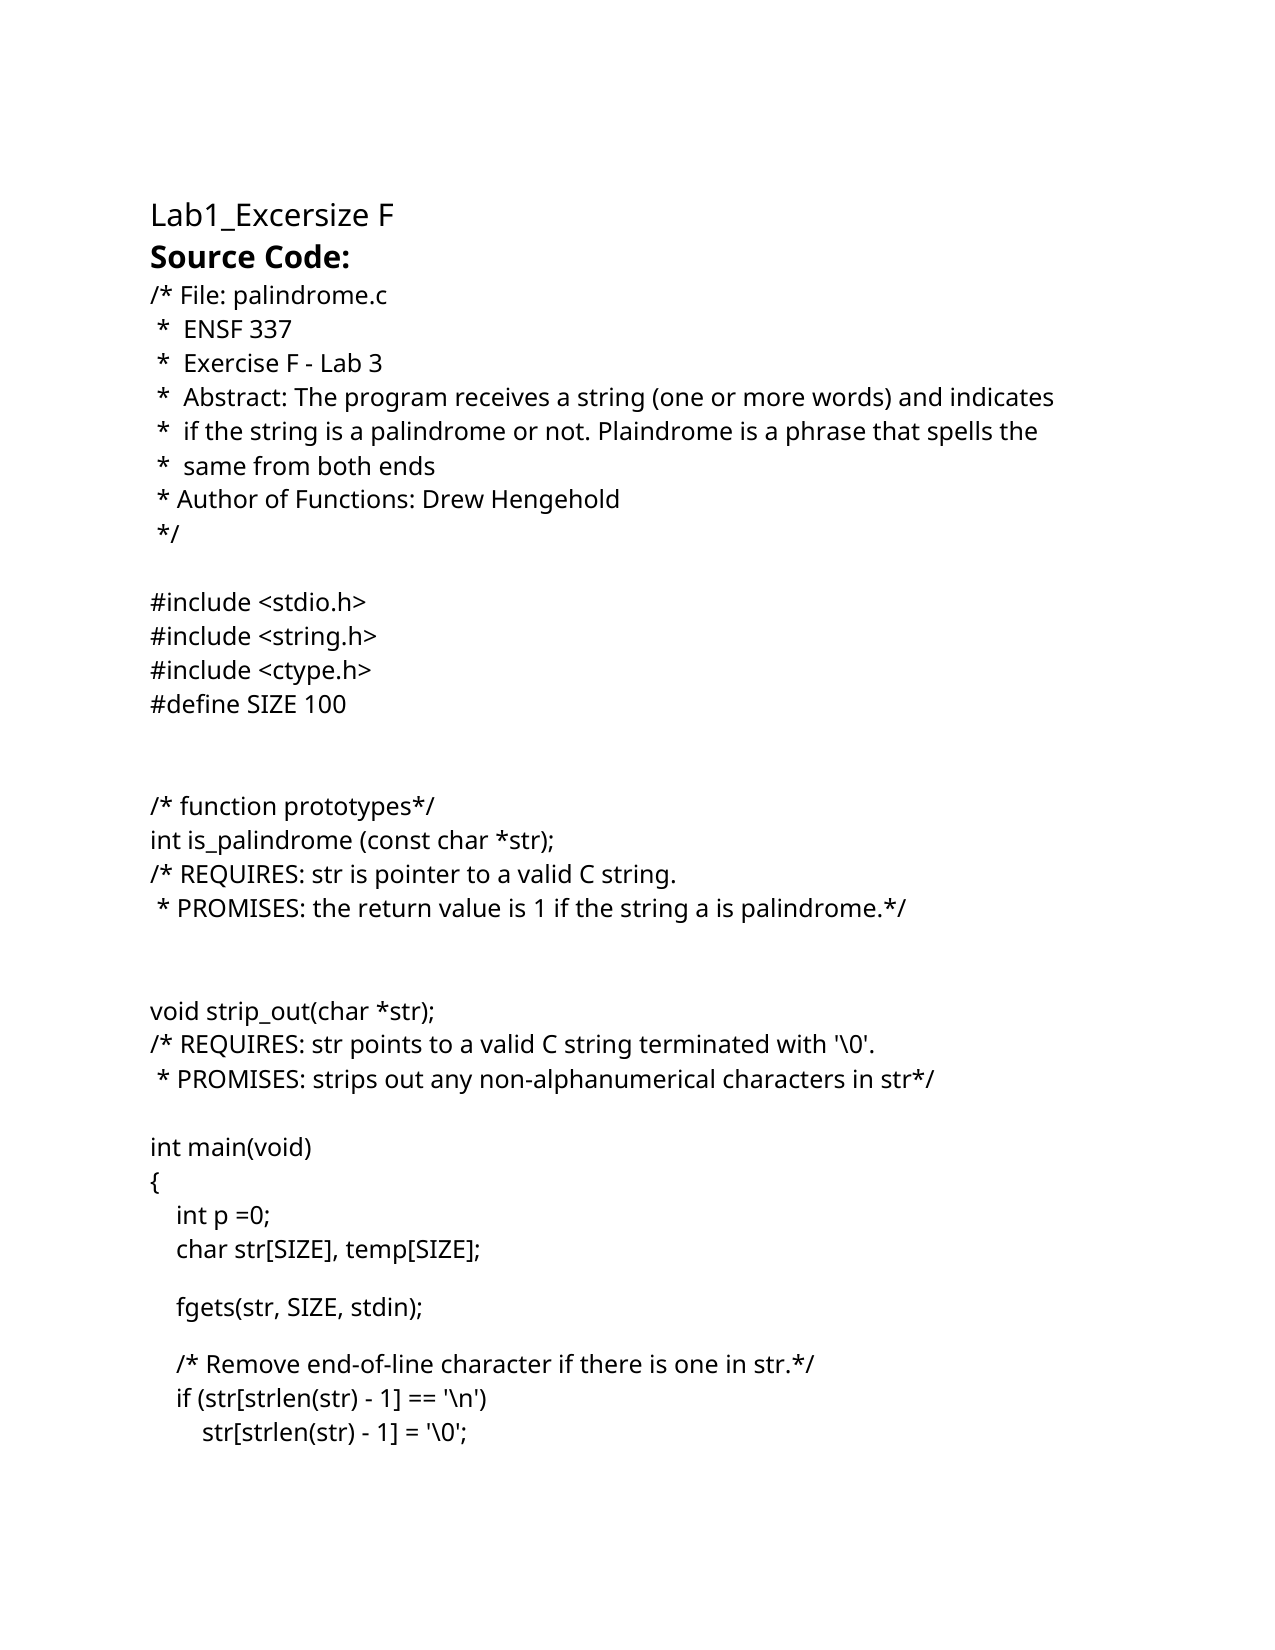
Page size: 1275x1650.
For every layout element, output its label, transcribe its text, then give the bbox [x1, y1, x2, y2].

text * if the string is a palindrome or not. Plaindrome is a phrase that spells the [150, 414, 1125, 448]
text char str[SIZE], temp[SIZE]; [150, 1232, 1125, 1266]
text * Exercise F - Lab 3 [150, 346, 1125, 380]
text /* function prototypes*/ [150, 789, 1125, 823]
text int p =0; [150, 1197, 1125, 1232]
text /* File: palindrome.c [150, 278, 1125, 312]
text str[strlen(str) - 1] = '\0'; [150, 1415, 1125, 1449]
text /* Remove end-of-line character if there is one in str.*/ [150, 1347, 1125, 1381]
text */ [150, 516, 1125, 550]
text * Abstract: The program receives a string (one or more words) and indicates [150, 380, 1125, 414]
text * ENSF 337 [150, 312, 1125, 346]
text * same from both ends [150, 448, 1125, 482]
text Lab1_Excersize F [150, 193, 1125, 235]
text * PROMISES: strips out any non-alphanumerical characters in str*/ [150, 1061, 1125, 1095]
text if (str[strlen(str) - 1] == '\n') [150, 1381, 1125, 1415]
text #include <ctype.h> [150, 652, 1125, 687]
text /* REQUIRES: str is pointer to a valid C string. [150, 857, 1125, 891]
text #define SIZE 100 [150, 687, 1125, 721]
text fgets(str, SIZE, stdin); [150, 1289, 1125, 1323]
text /* REQUIRES: str points to a valid C string terminated with '\0'. [150, 1027, 1125, 1061]
text #include <string.h> [150, 618, 1125, 652]
text void strip_out(char *str); [150, 993, 1125, 1027]
text #include <stdio.h> [150, 584, 1125, 618]
text Source Code: [150, 235, 1125, 278]
text int main(void) [150, 1129, 1125, 1163]
text * PROMISES: the return value is 1 if the string a is palindrome.*/ [150, 891, 1125, 925]
text * Author of Functions: Drew Hengehold [150, 482, 1125, 516]
text { [150, 1163, 1125, 1197]
text int is_palindrome (const char *str); [150, 823, 1125, 857]
